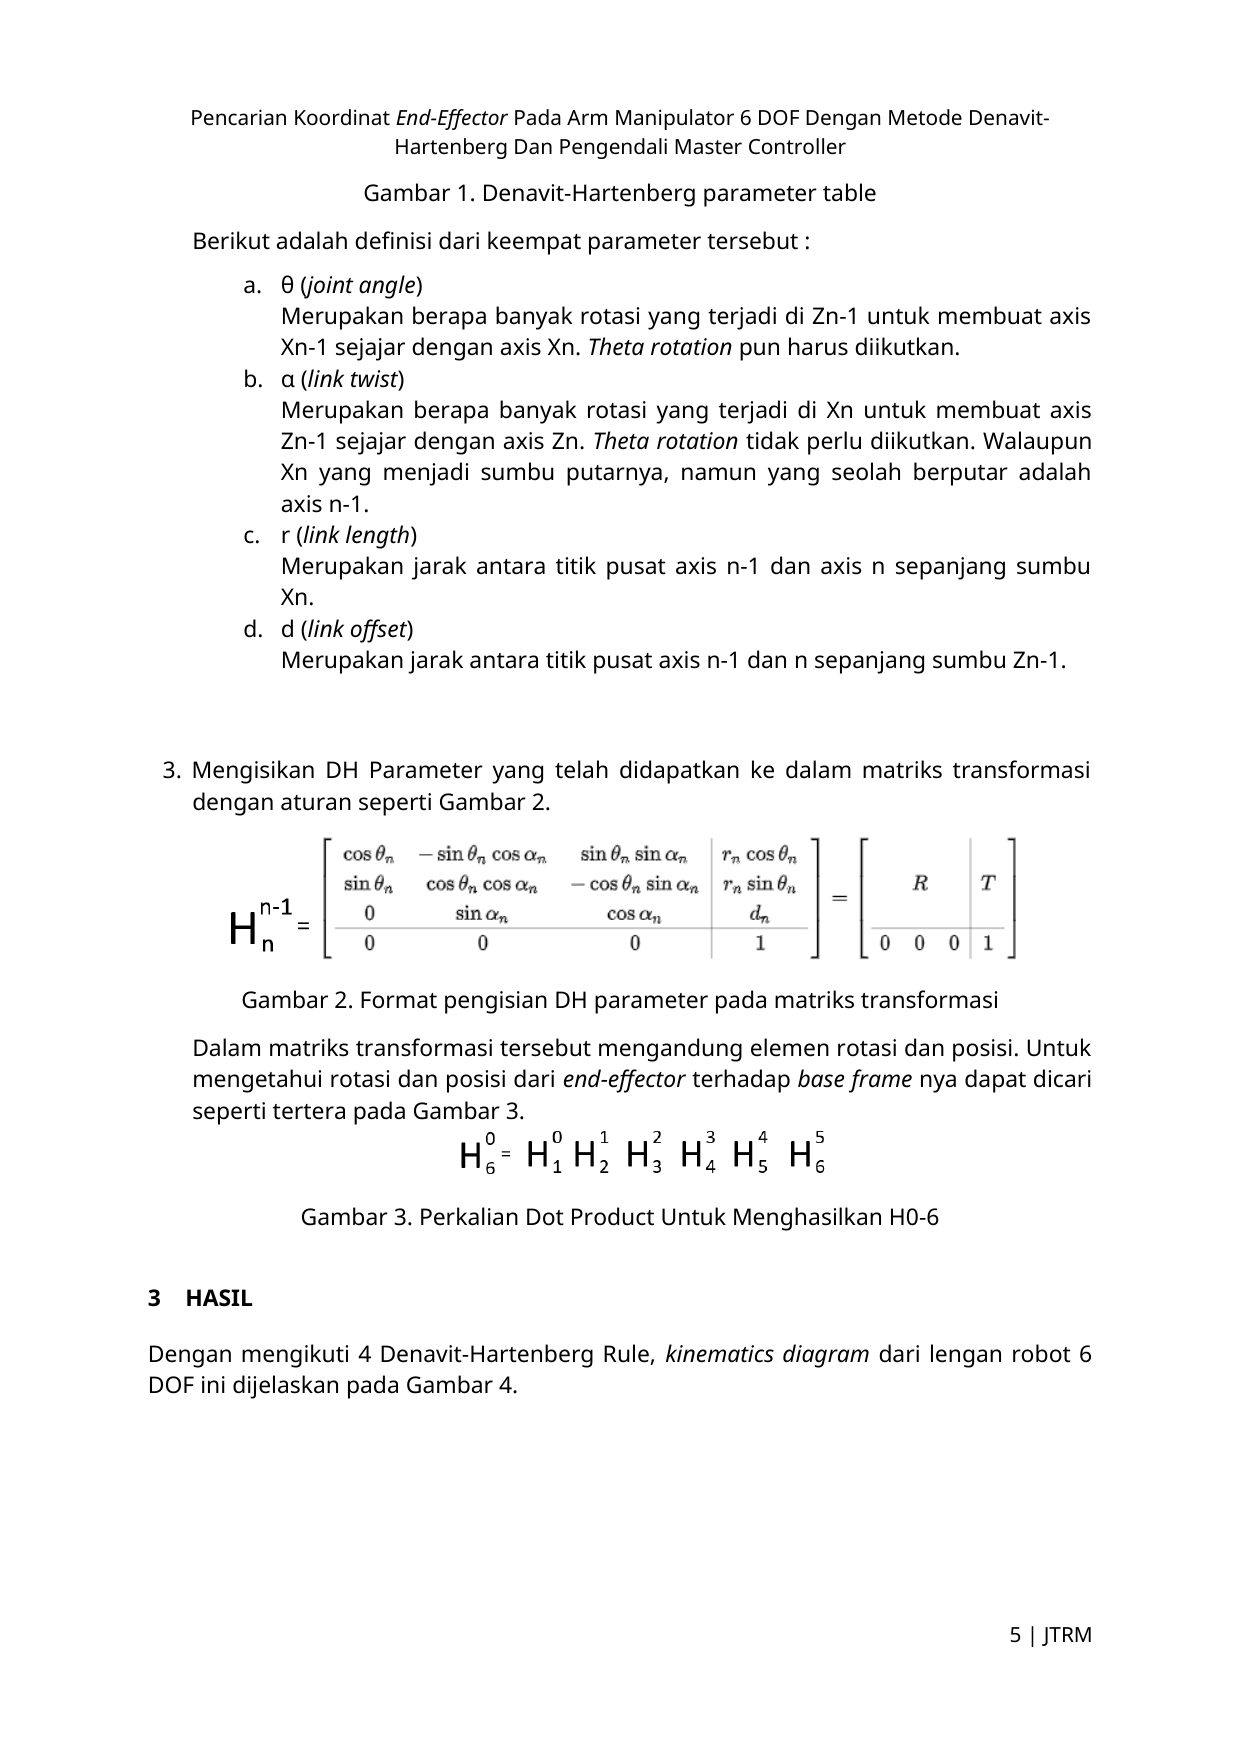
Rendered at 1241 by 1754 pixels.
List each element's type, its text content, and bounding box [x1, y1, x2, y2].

text 3. Mengisikan DH Parameter yang telah didapatkan ke dalam matriks transformasi dengan aturan seperti Gambar 2. [162, 754, 1092, 817]
subtitle HASIL [148, 1282, 1092, 1313]
picture [215, 829, 1026, 968]
text Dalam matriks transformasi tersebut mengandung elemen rotasi dan posisi. Untuk mengetahui rotasi dan posisi dari end-effector terhadap base frame nya dapat dicari seperti tertera pada Gambar 3. [192, 1032, 1092, 1126]
text Dengan mengikuti 4 Denavit-Hartenberg Rule, kinematics diagram dari lengan robot 6 DOF ini dijelaskan pada Gambar 4. [148, 1338, 1092, 1401]
list θ (joint angle) [243, 269, 1092, 300]
list Merupakan jarak antara titik pusat axis n-1 dan n sepanjang sumbu Zn-1. [281, 644, 1092, 675]
text Gambar 2. Format pengisian DH parameter pada matriks transformasi [148, 984, 1092, 1015]
list d (link offset) [243, 613, 1092, 644]
list α (link twist) [243, 363, 1092, 394]
text Berikut adalah definisi dari keempat parameter tersebut : [192, 225, 1092, 256]
text Gambar 3. Perkalian Dot Product Untuk Menghasilkan H0-6 [148, 1201, 1092, 1232]
picture [452, 1125, 833, 1184]
list r (link length) [243, 519, 1092, 550]
list Merupakan berapa banyak rotasi yang terjadi di Zn-1 untuk membuat axis Xn-1 sejajar dengan axis Xn. Theta rotation pun harus diikutkan. [281, 300, 1092, 363]
list Merupakan jarak antara titik pusat axis n-1 dan axis n sepanjang sumbu Xn. [281, 550, 1092, 613]
text Gambar 1. Denavit-Hartenberg parameter table [148, 177, 1092, 208]
list Merupakan berapa banyak rotasi yang terjadi di Xn untuk membuat axis Zn-1 sejajar dengan axis Zn. Theta rotation tidak perlu diikutkan. Walaupun Xn yang menjadi sumbu putarnya, namun yang seolah berputar adalah axis n-1. [281, 394, 1092, 519]
